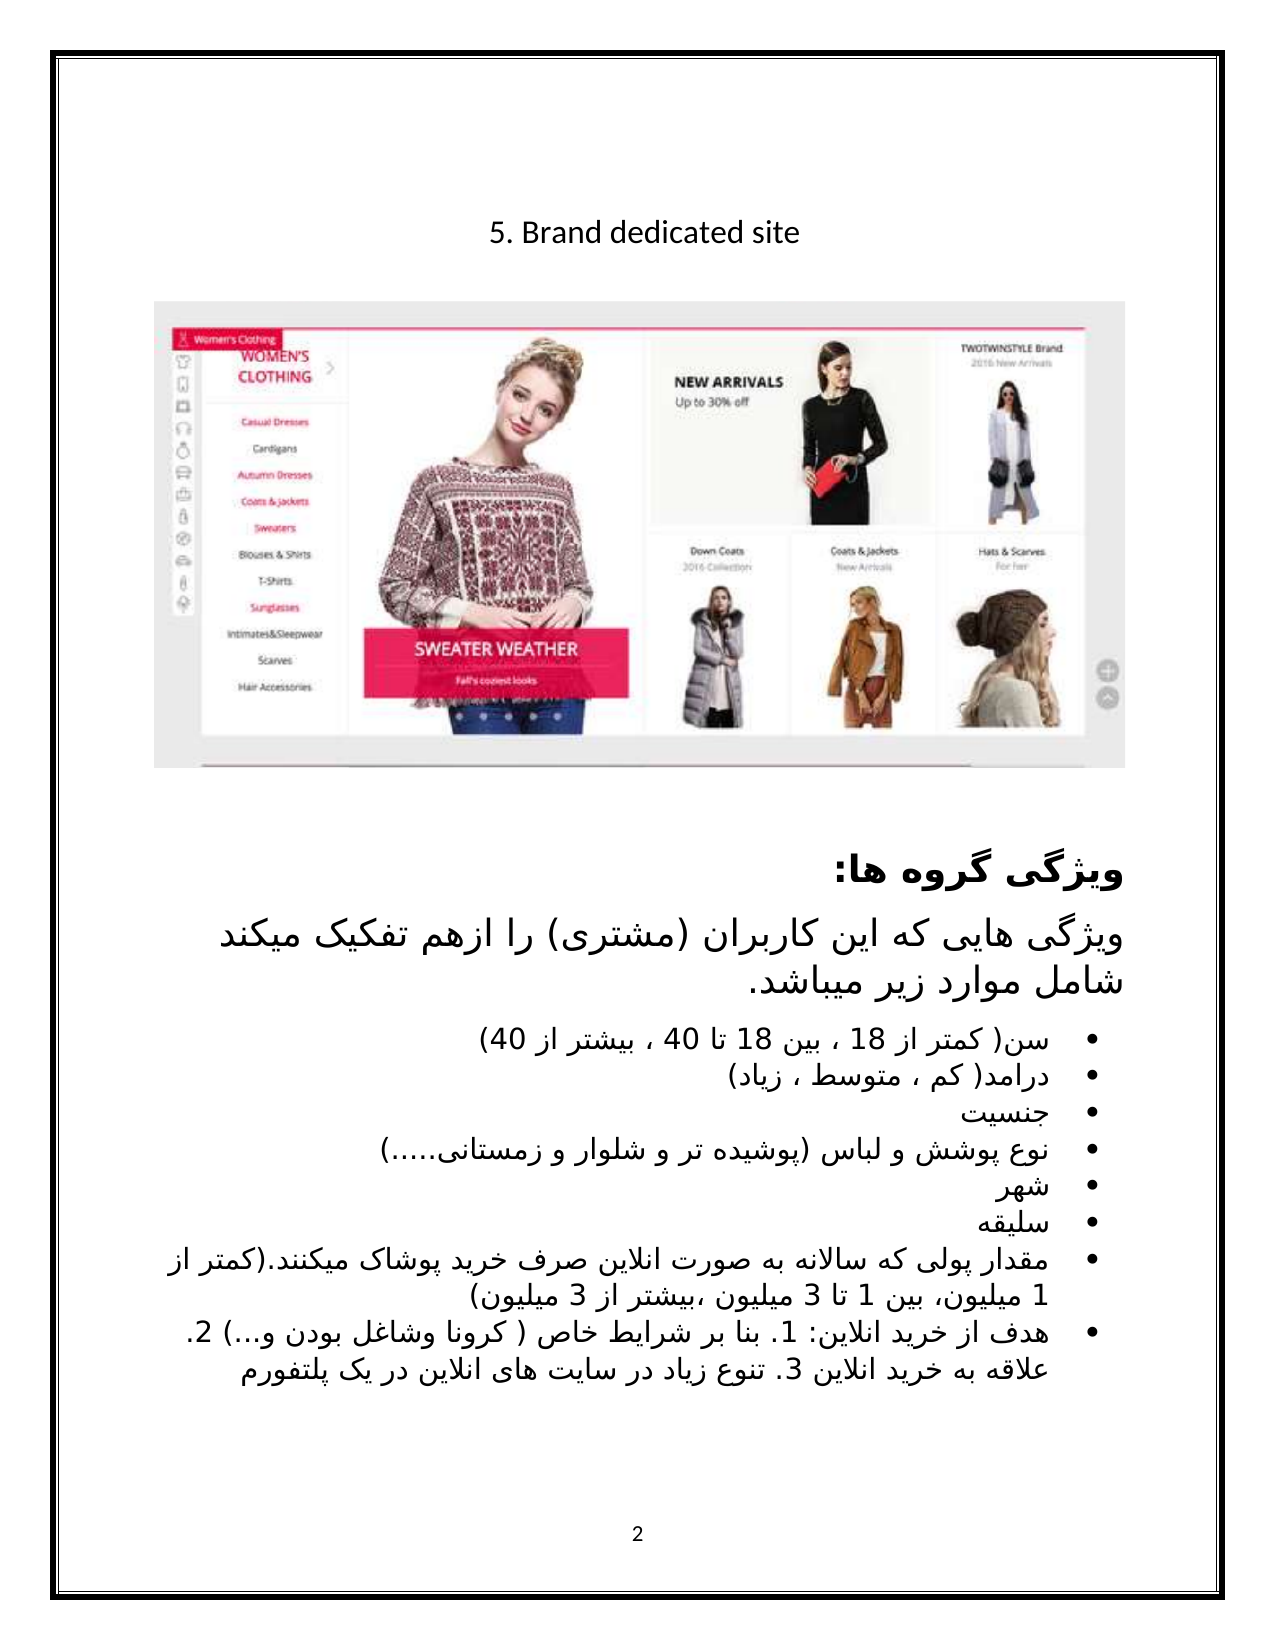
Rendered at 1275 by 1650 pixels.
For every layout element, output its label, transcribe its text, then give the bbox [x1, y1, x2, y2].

list شهر [150, 1169, 1087, 1203]
text 5. Brand dedicated site [150, 211, 1125, 251]
list سلیقه [150, 1205, 1087, 1239]
text ویژگی هایی که این کاربران (مشتری) را ازهم تفکیک میکند شامل موارد زیر میباشد. [150, 911, 1125, 1002]
text ویژگی گروه ها: [150, 847, 1125, 891]
list سن( کمتر از 18 ، بین 18 تا 40 ، بیشتر از 40) [150, 1022, 1087, 1056]
picture [150, 301, 1125, 768]
list هدف از خرید انلاین: 1. بنا بر شرایط خاص ( کرونا وشاغل بودن و...) 2. علاقه به خرید انلاین 3. تنوع زیاد در سایت های انلاین در یک پلتفورم [150, 1315, 1087, 1386]
list نوع پوشش و لباس (پوشیده تر و شلوار و زمستانی.....) [150, 1132, 1087, 1166]
list مقدار پولی که سالانه به صورت انلاین صرف خرید پوشاک میکنند.(کمتر از 1 میلیون، بین 1 تا 3 میلیون ،بیشتر از 3 میلیون) [150, 1242, 1087, 1313]
list جنسیت [150, 1095, 1087, 1129]
list درامد( کم ، متوسط ، زیاد) [150, 1059, 1087, 1093]
